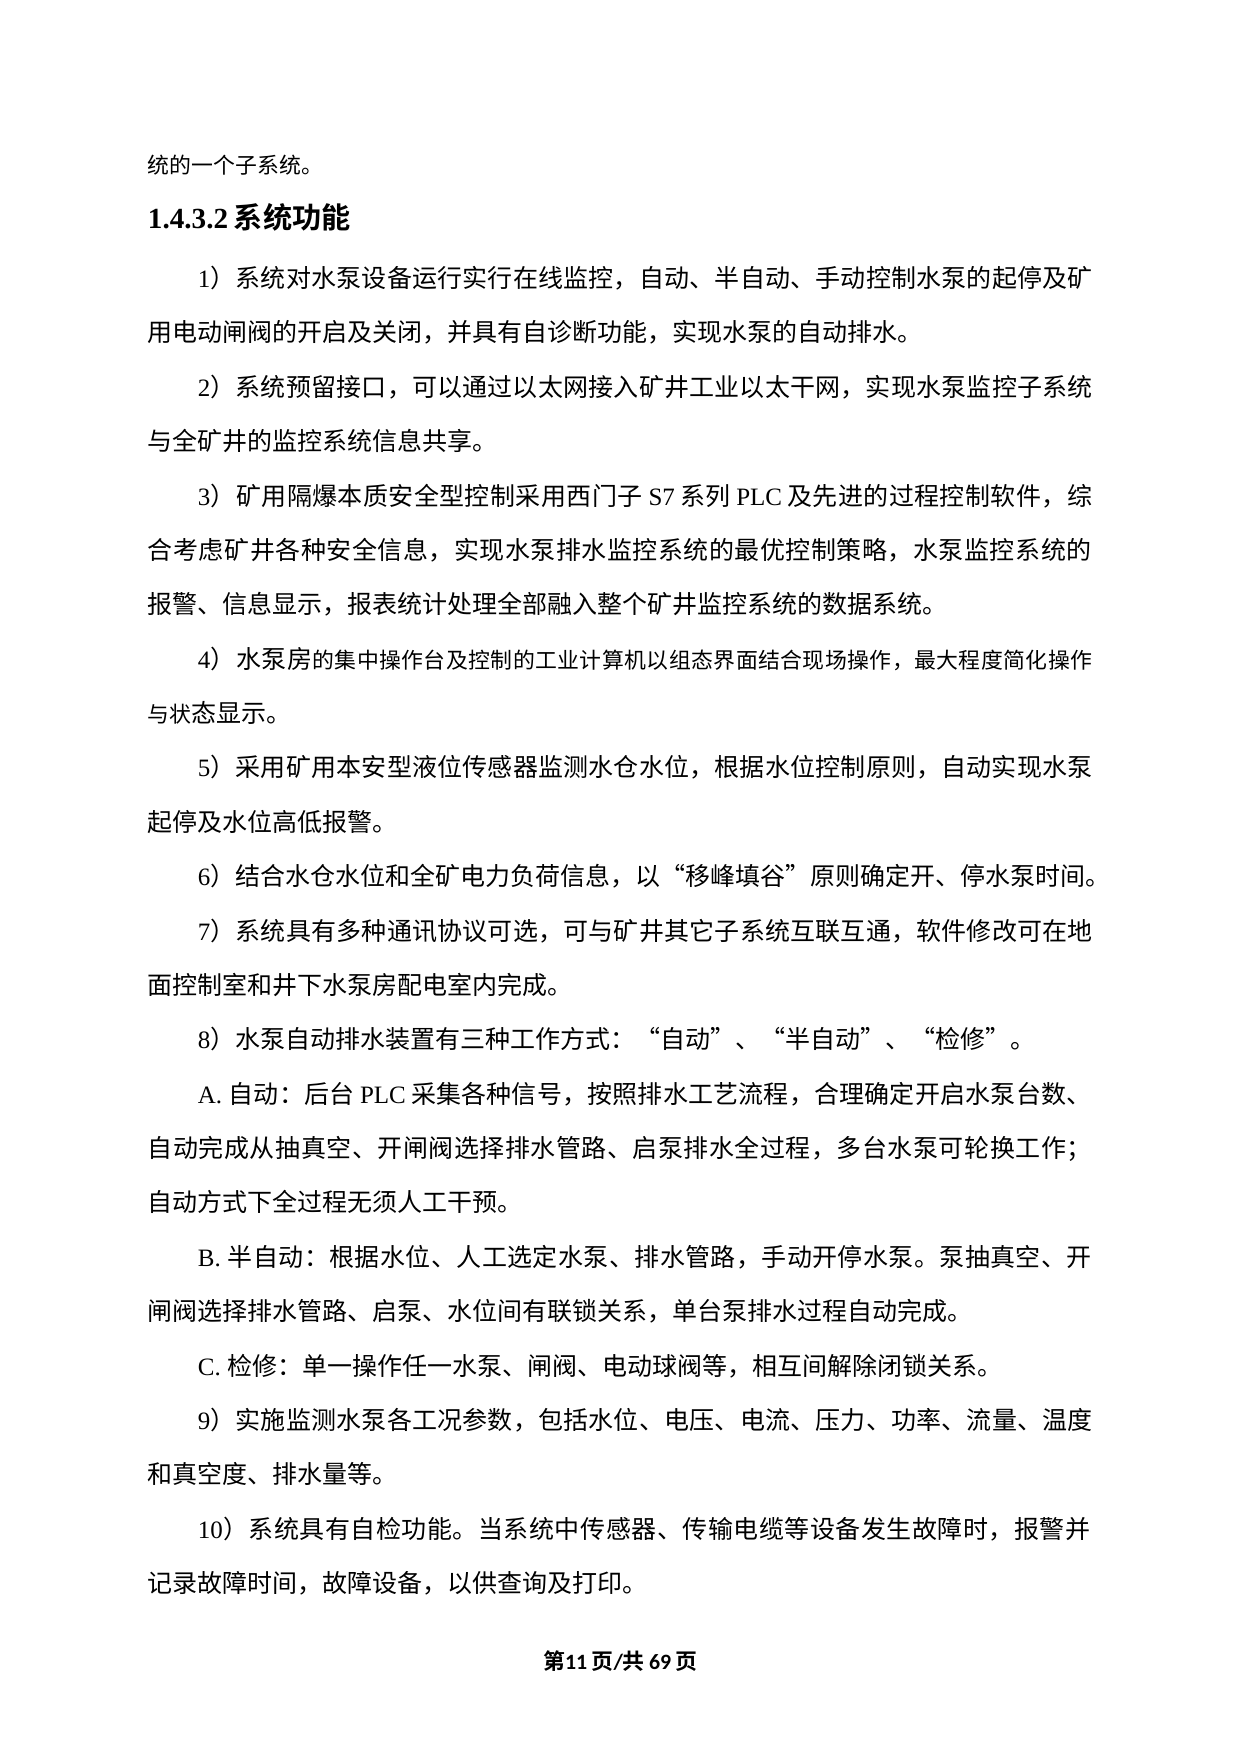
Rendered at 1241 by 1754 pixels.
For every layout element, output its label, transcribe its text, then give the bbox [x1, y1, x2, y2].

text 5）采用矿用本安型液位传感器监测水仓水位，根据水位控制原则，自动实现水泵起停及水位高低报警。 [148, 748, 1093, 838]
text 9）实施监测水泵各工况参数，包括水位、电压、电流、压力、功率、流量、温度和真空度、排水量等。 [148, 1400, 1093, 1491]
text 4）水泵房的集中操作台及控制的工业计算机以组态界面结合现场操作，最大程度简化操作与状态显示。 [148, 639, 1093, 730]
text 1）系统对水泵设备运行实行在线监控，自动、半自动、手动控制水泵的起停及矿用电动闸阀的开启及关闭，并具有自诊断功能，实现水泵的自动排水。 [148, 258, 1093, 349]
text 6）结合水仓水位和全矿电力负荷信息，以“移峰填谷”原则确定开、停水泵时间。 [148, 857, 1093, 893]
text 7）系统具有多种通讯协议可选，可与矿井其它子系统互联互通，软件修改可在地面控制室和井下水泵房配电室内完成。 [148, 911, 1093, 1002]
text 3）矿用隔爆本质安全型控制采用西门子S7系列PLC及先进的过程控制软件，综合考虑矿井各种安全信息，实现水泵排水监控系统的最优控制策略，水泵监控系统的报警、信息显示，报表统计处理全部融入整个矿井监控系统的数据系统。 [148, 476, 1093, 621]
text 1.4.3.2系统功能 [148, 195, 1093, 237]
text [148, 148, 1093, 179]
text C. 检修：单一操作任一水泵、闸阀、电动球阀等，相互间解除闭锁关系。 [148, 1346, 1093, 1382]
text 2）系统预留接口，可以通过以太网接入矿井工业以太干网，实现水泵监控子系统与全矿井的监控系统信息共享。 [148, 367, 1093, 458]
text 8）水泵自动排水装置有三种工作方式：“自动”、“半自动”、“检修”。 [148, 1020, 1093, 1056]
text A. 自动：后台PLC采集各种信号，按照排水工艺流程，合理确定开启水泵台数、自动完成从抽真空、开闸阀选择排水管路、启泵排水全过程，多台水泵可轮换工作；自动方式下全过程无须人工干预。 [148, 1074, 1093, 1219]
text 10）系统具有自检功能。当系统中传感器、传输电缆等设备发生故障时，报警并记录故障时间，故障设备，以供查询及打印。 [148, 1509, 1093, 1600]
text B. 半自动：根据水位、人工选定水泵、排水管路，手动开停水泵。泵抽真空、开闸阀选择排水管路、启泵、水位间有联锁关系，单台泵排水过程自动完成。 [148, 1237, 1093, 1328]
